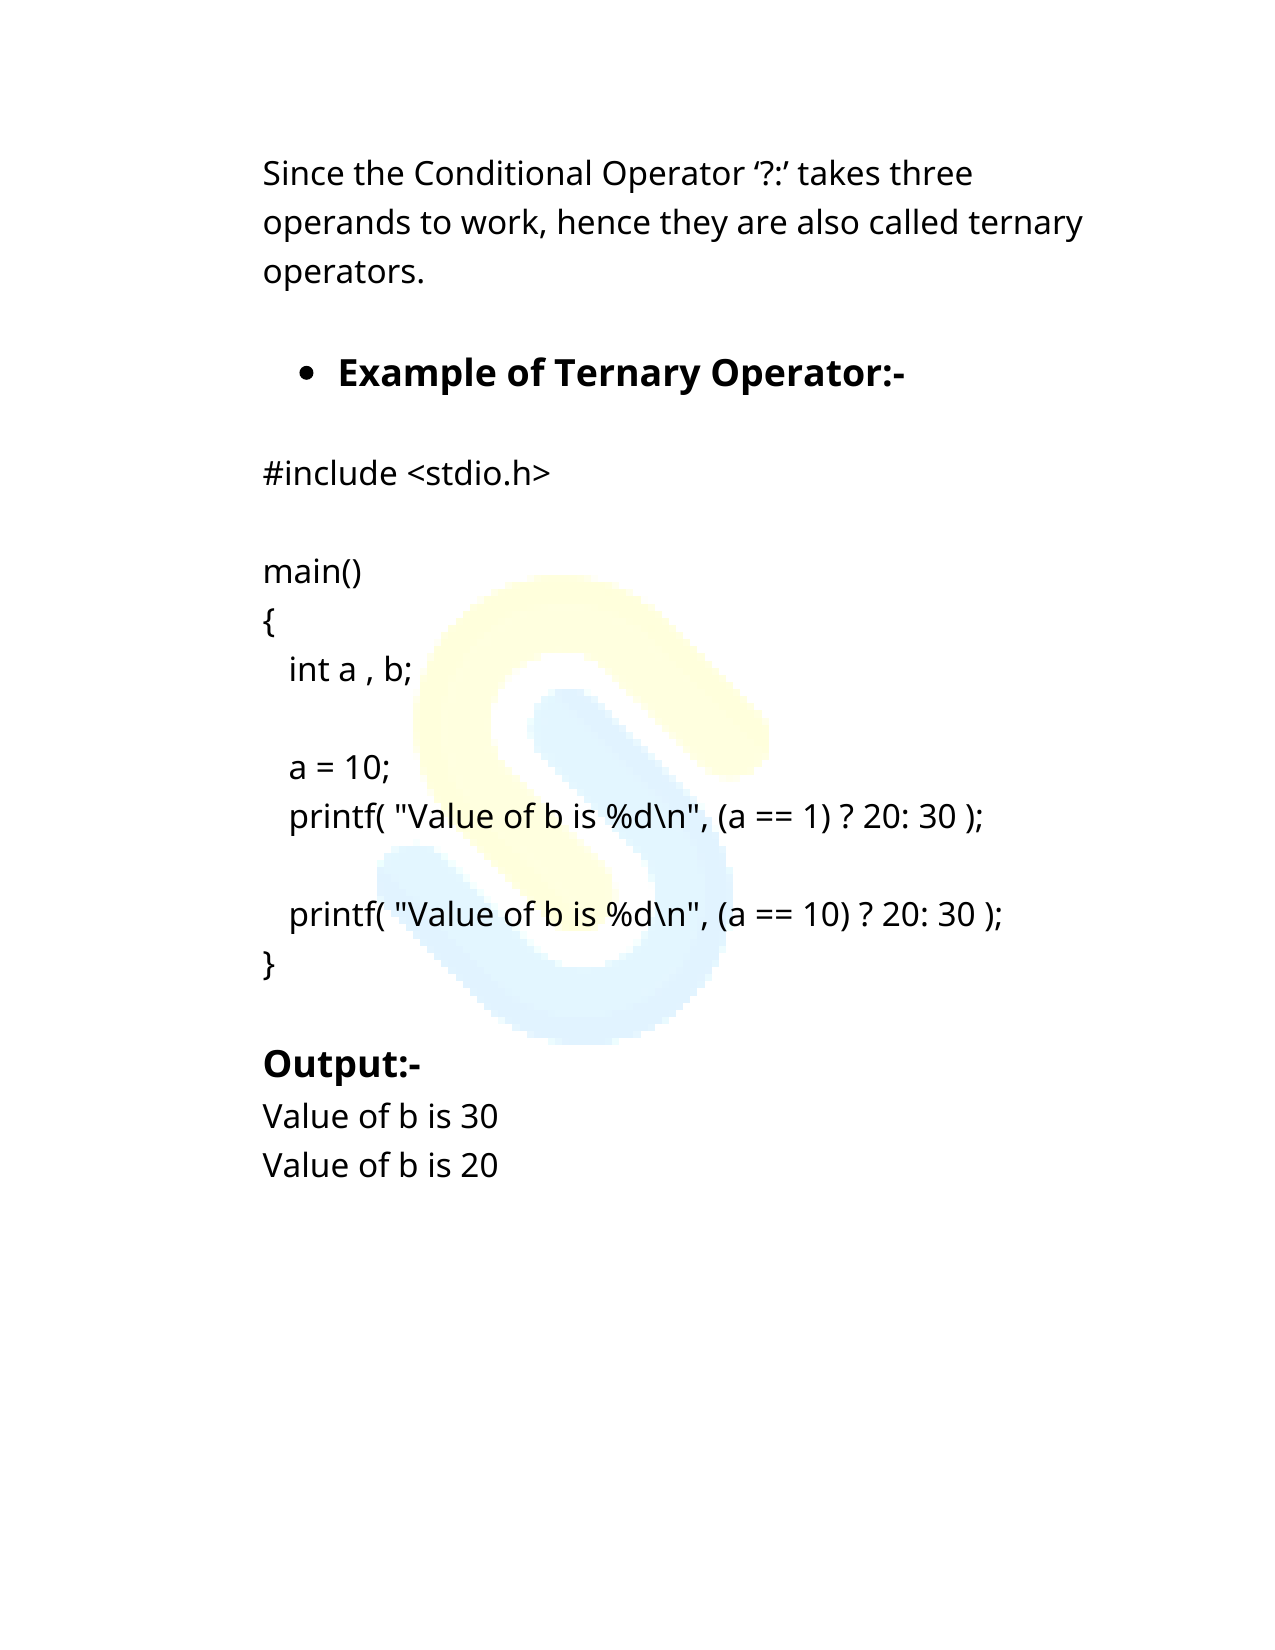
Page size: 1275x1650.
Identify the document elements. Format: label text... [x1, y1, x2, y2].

list a = 10; [262, 744, 1125, 789]
list } [262, 939, 1125, 985]
list printf( "Value of b is %d\n", (a == 10) ? 20: 30 ); [262, 891, 1125, 936]
list main() [262, 548, 1125, 593]
list Since the Conditional Operator ‘?:’ takes three operands to work, hence they are also called ternary operators. [262, 150, 1125, 293]
list { [262, 597, 1125, 642]
list Value of b is 30 [262, 1092, 1125, 1138]
list Value of b is 20 [262, 1141, 1125, 1187]
list int a , b; [262, 646, 1125, 691]
list Output:- [262, 1037, 1125, 1088]
list #include <stdio.h> [262, 450, 1125, 495]
list printf( "Value of b is %d\n", (a == 1) ? 20: 30 ); [262, 793, 1125, 838]
list Example of Ternary Operator:- [300, 346, 1125, 397]
